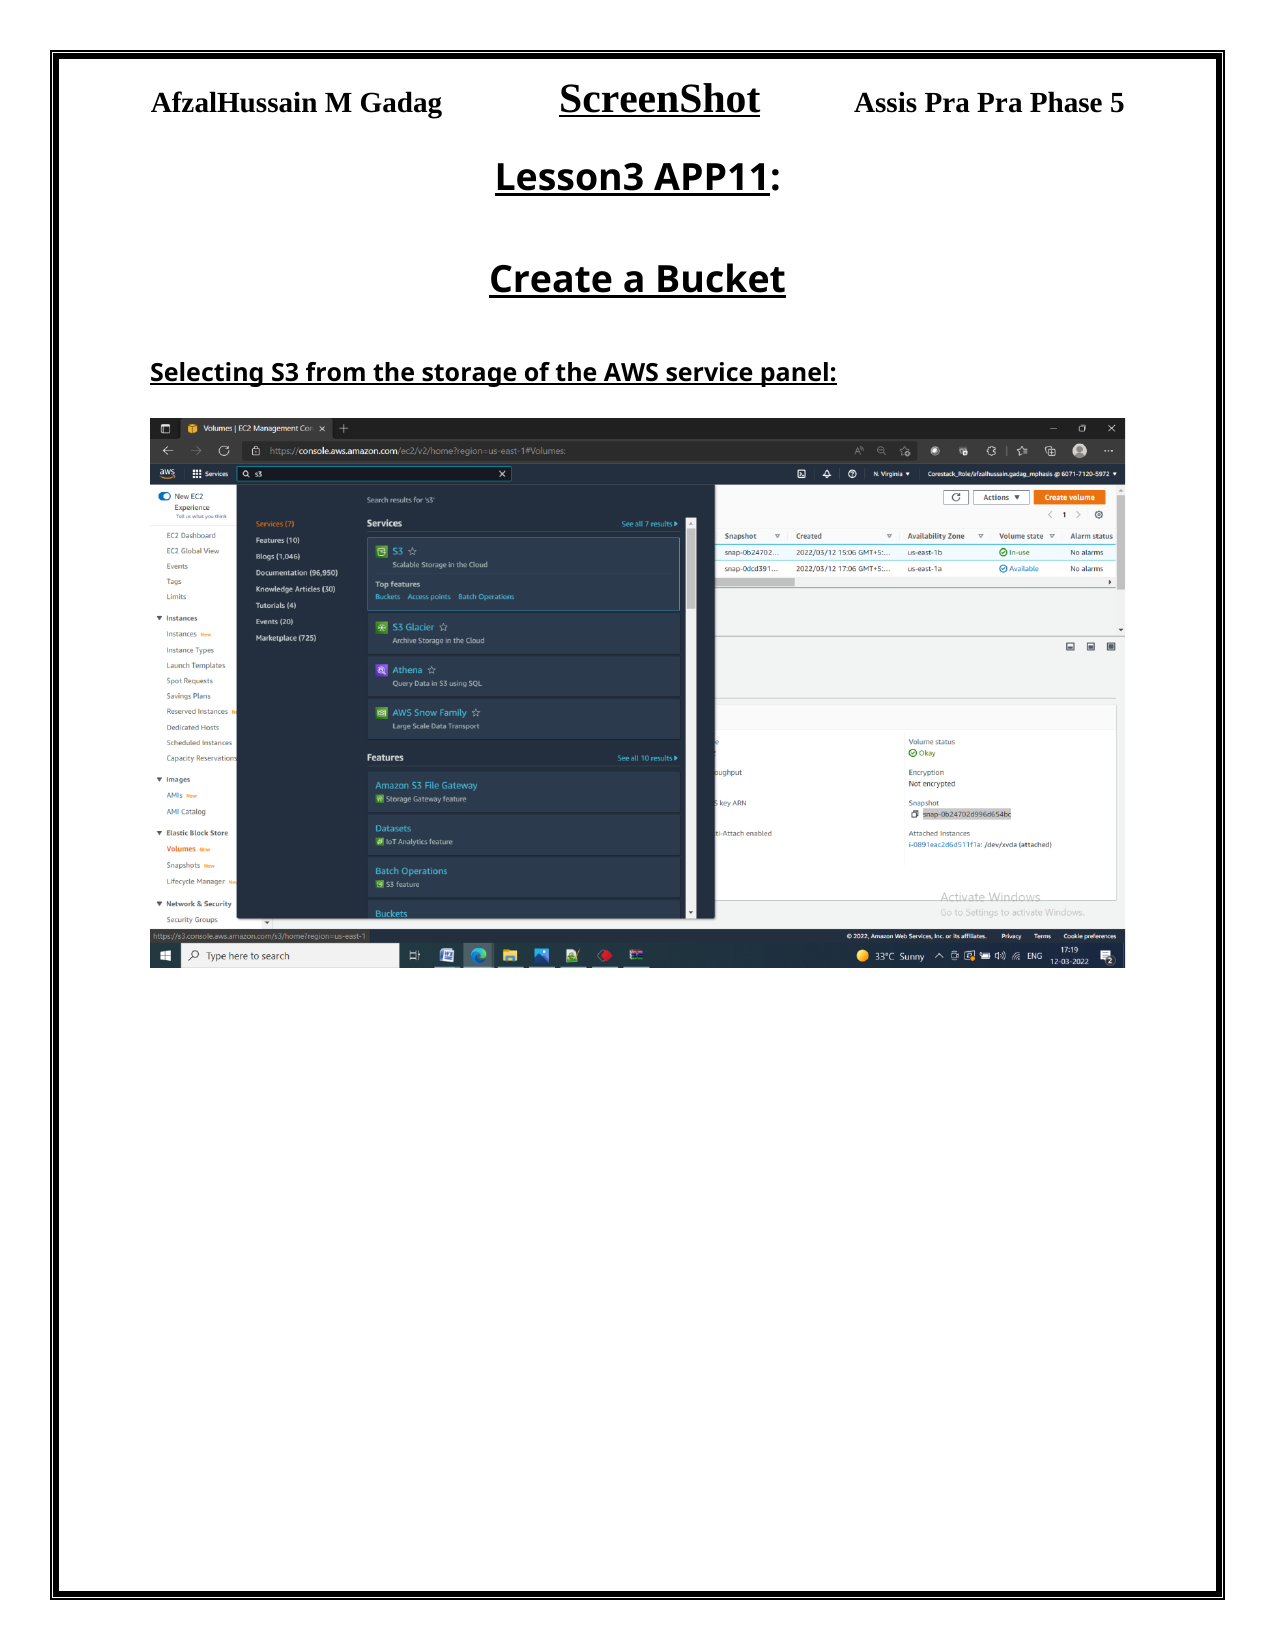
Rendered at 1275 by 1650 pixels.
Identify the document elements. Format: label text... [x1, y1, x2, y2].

text Selecting S3 from the storage of the AWS service panel: [150, 354, 1125, 388]
text Create a Bucket [150, 252, 1125, 303]
text Lesson3 APP11: [150, 150, 1125, 201]
picture [150, 418, 1125, 968]
